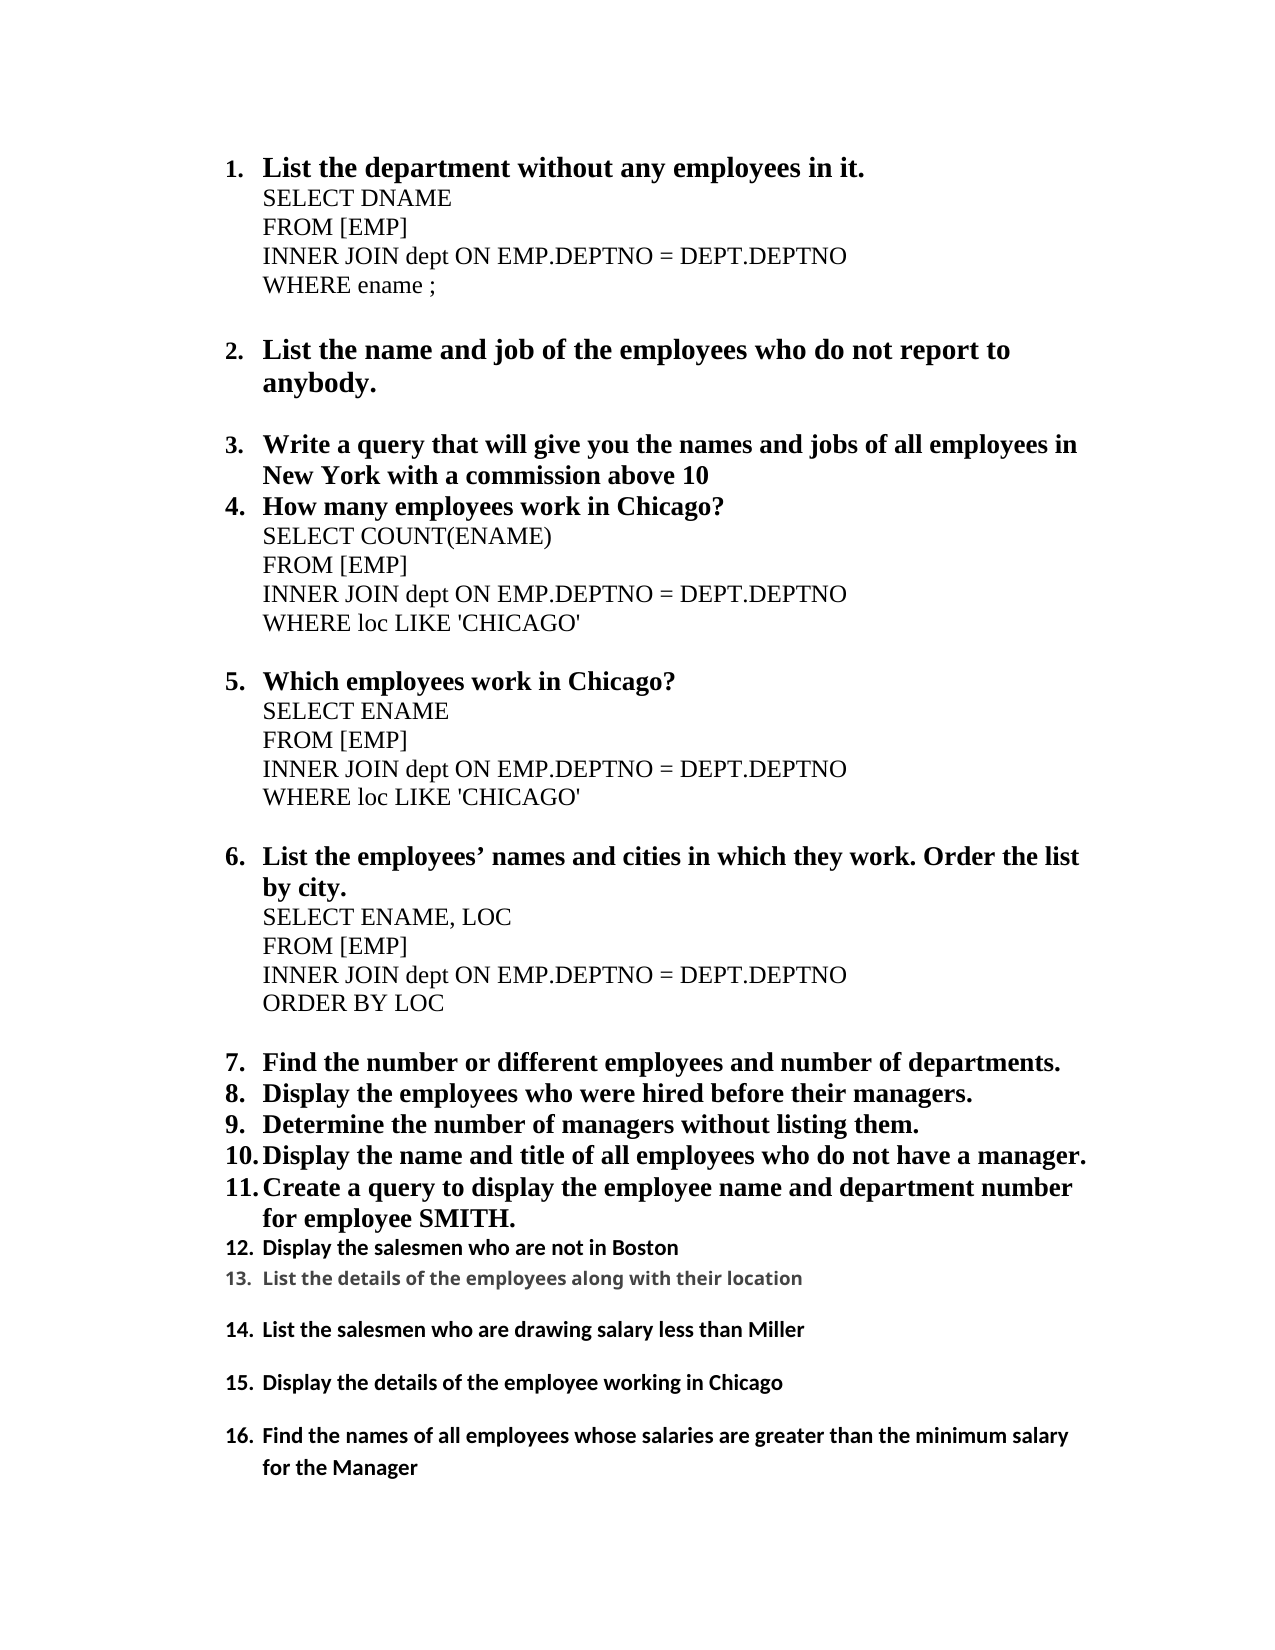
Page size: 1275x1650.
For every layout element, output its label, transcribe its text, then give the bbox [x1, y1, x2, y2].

text ORDER BY LOC [262, 988, 1087, 1017]
text WHERE loc LIKE 'CHICAGO' [262, 608, 1087, 636]
text SELECT ENAME, LOC [262, 902, 1087, 931]
list List the salesmen who are drawing salary less than Miller [225, 1315, 1087, 1343]
text INNER JOIN dept ON EMP.DEPTNO = DEPT.DEPTNO [262, 754, 1087, 782]
text INNER JOIN dept ON EMP.DEPTNO = DEPT.DEPTNO [262, 241, 1087, 270]
list Determine the number of managers without listing them. [225, 1108, 1087, 1139]
text WHERE ename ; [262, 270, 1087, 298]
list List the name and job of the employees who do not report to anybody. [225, 332, 1087, 399]
list List the department without any employees in it. [225, 150, 1087, 183]
text FROM [EMP] [262, 212, 1087, 241]
text WHERE loc LIKE 'CHICAGO' [262, 782, 1087, 811]
text INNER JOIN dept ON EMP.DEPTNO = DEPT.DEPTNO [262, 960, 1087, 988]
text SELECT ENAME [262, 696, 1087, 725]
list Display the employees who were hired before their managers. [225, 1077, 1087, 1108]
list Find the number or different employees and number of departments. [225, 1046, 1087, 1077]
list Write a query that will give you the names and jobs of all employees in New York with a commission above 10 [225, 428, 1087, 490]
text SELECT COUNT(ENAME) [262, 521, 1087, 550]
list Create a query to display the employee name and department number for employee SMITH. [225, 1171, 1087, 1233]
list List the details of the employees along with their location [225, 1265, 1087, 1291]
list Display the details of the employee working in Chicago [225, 1368, 1087, 1396]
text FROM [EMP] [262, 931, 1087, 960]
list Display the name and title of all employees who do not have a manager. [225, 1139, 1087, 1171]
list List the employees’ names and cities in which they work. Order the list by city. [225, 840, 1087, 902]
text SELECT DNAME [262, 183, 1087, 212]
list How many employees work in Chicago? [225, 490, 1087, 521]
list Find the names of all employees whose salaries are greater than the minimum salary for the Manager [225, 1421, 1087, 1481]
text FROM [EMP] [262, 550, 1087, 579]
text INNER JOIN dept ON EMP.DEPTNO = DEPT.DEPTNO [262, 579, 1087, 608]
text FROM [EMP] [262, 725, 1087, 754]
list Display the salesmen who are not in Boston [225, 1233, 1087, 1261]
list Which employees work in Chicago? [225, 665, 1087, 696]
